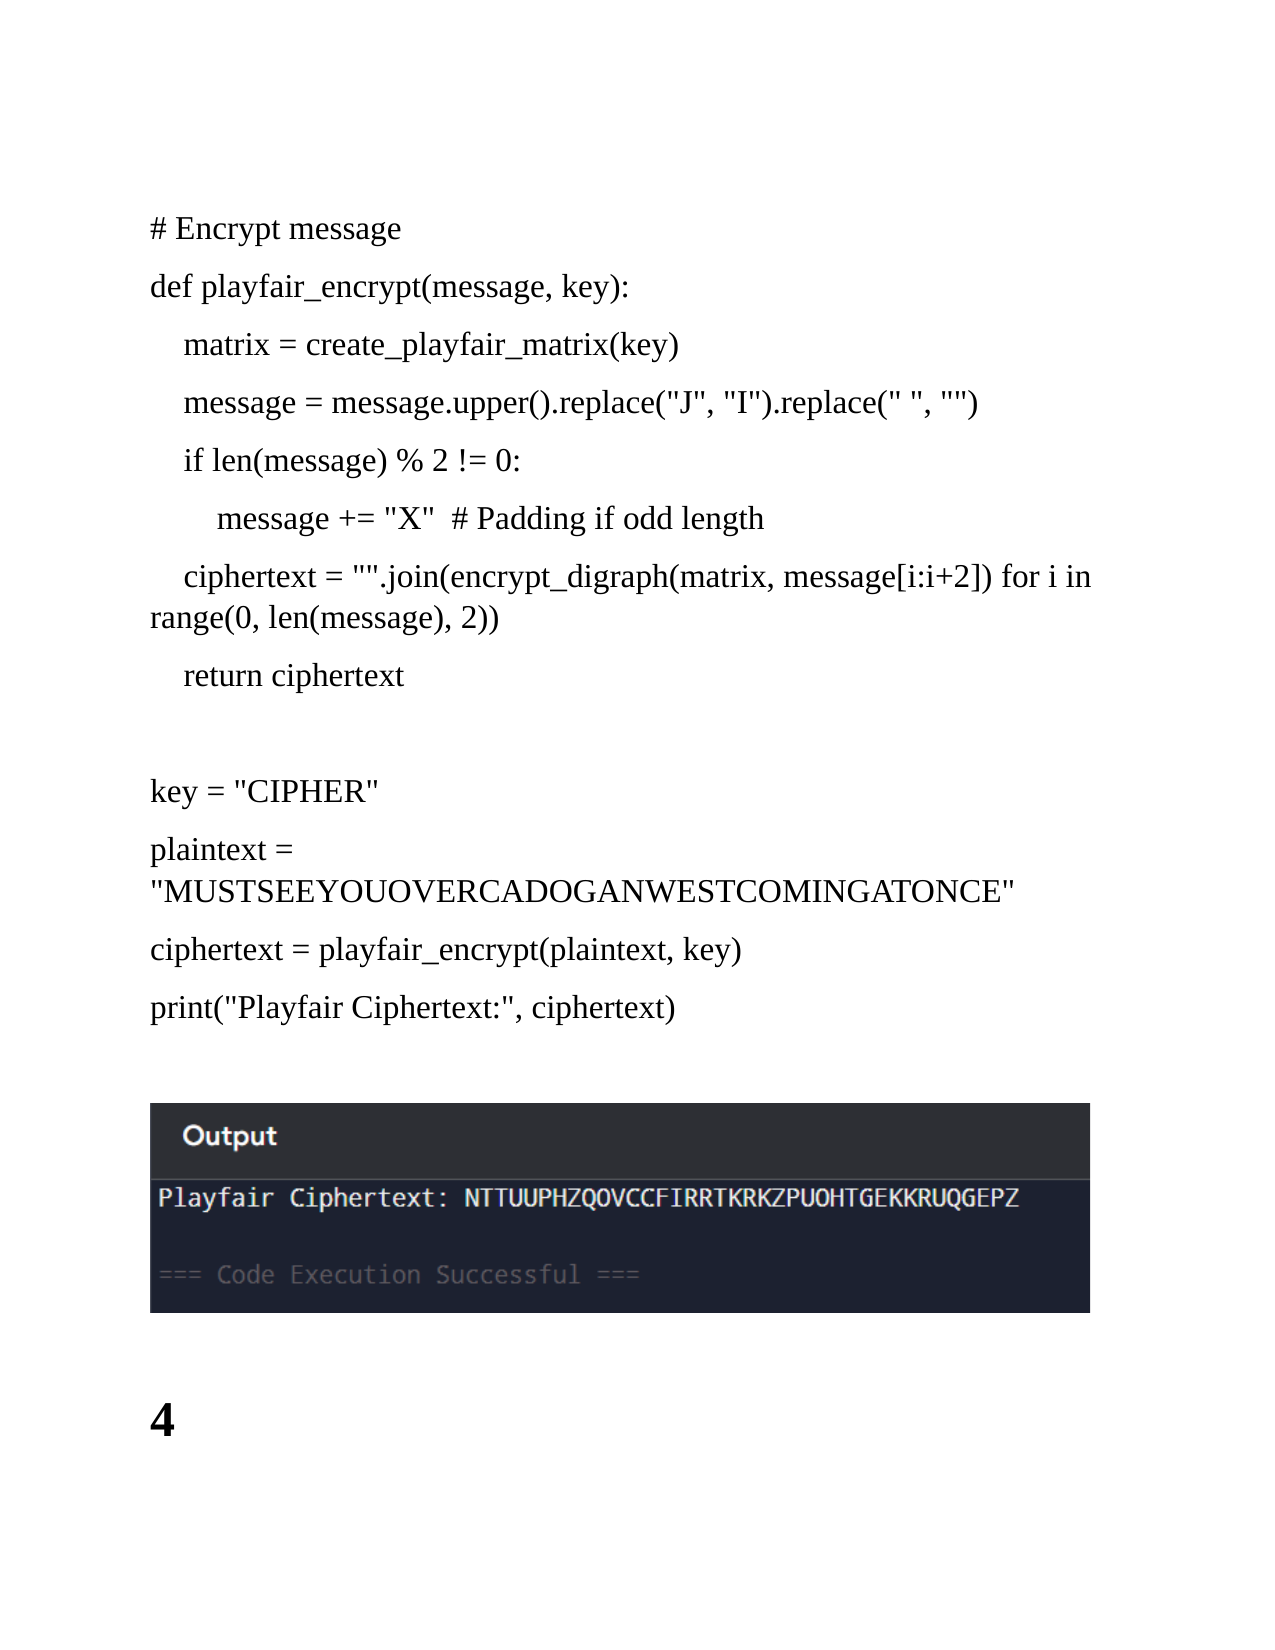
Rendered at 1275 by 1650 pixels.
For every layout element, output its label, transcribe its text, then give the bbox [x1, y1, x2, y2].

text return ciphertext [150, 656, 1125, 694]
text matrix = create_playfair_matrix(key) [150, 324, 1125, 362]
text # Encrypt message [150, 208, 1125, 246]
picture [150, 1103, 1091, 1313]
text message += "X" # Padding if odd length [150, 498, 1125, 536]
text ciphertext = playfair_encrypt(plaintext, key) [150, 929, 1125, 967]
text 4 [150, 1389, 1125, 1447]
text if len(message) % 2 != 0: [150, 440, 1125, 478]
text def playfair_encrypt(message, key): [150, 266, 1125, 304]
text message = message.upper().replace("J", "I").replace(" ", "") [150, 382, 1125, 420]
text key = "CIPHER" [150, 772, 1125, 810]
text print("Playfair Ciphertext:", ciphertext) [150, 987, 1125, 1025]
text ciphertext = "".join(encrypt_digraph(matrix, message[i:i+2]) for i in range(0, len(message), 2)) [150, 556, 1125, 636]
text plaintext = "MUSTSEEYOUOVERCADOGANWESTCOMINGATONCE" [150, 829, 1125, 909]
